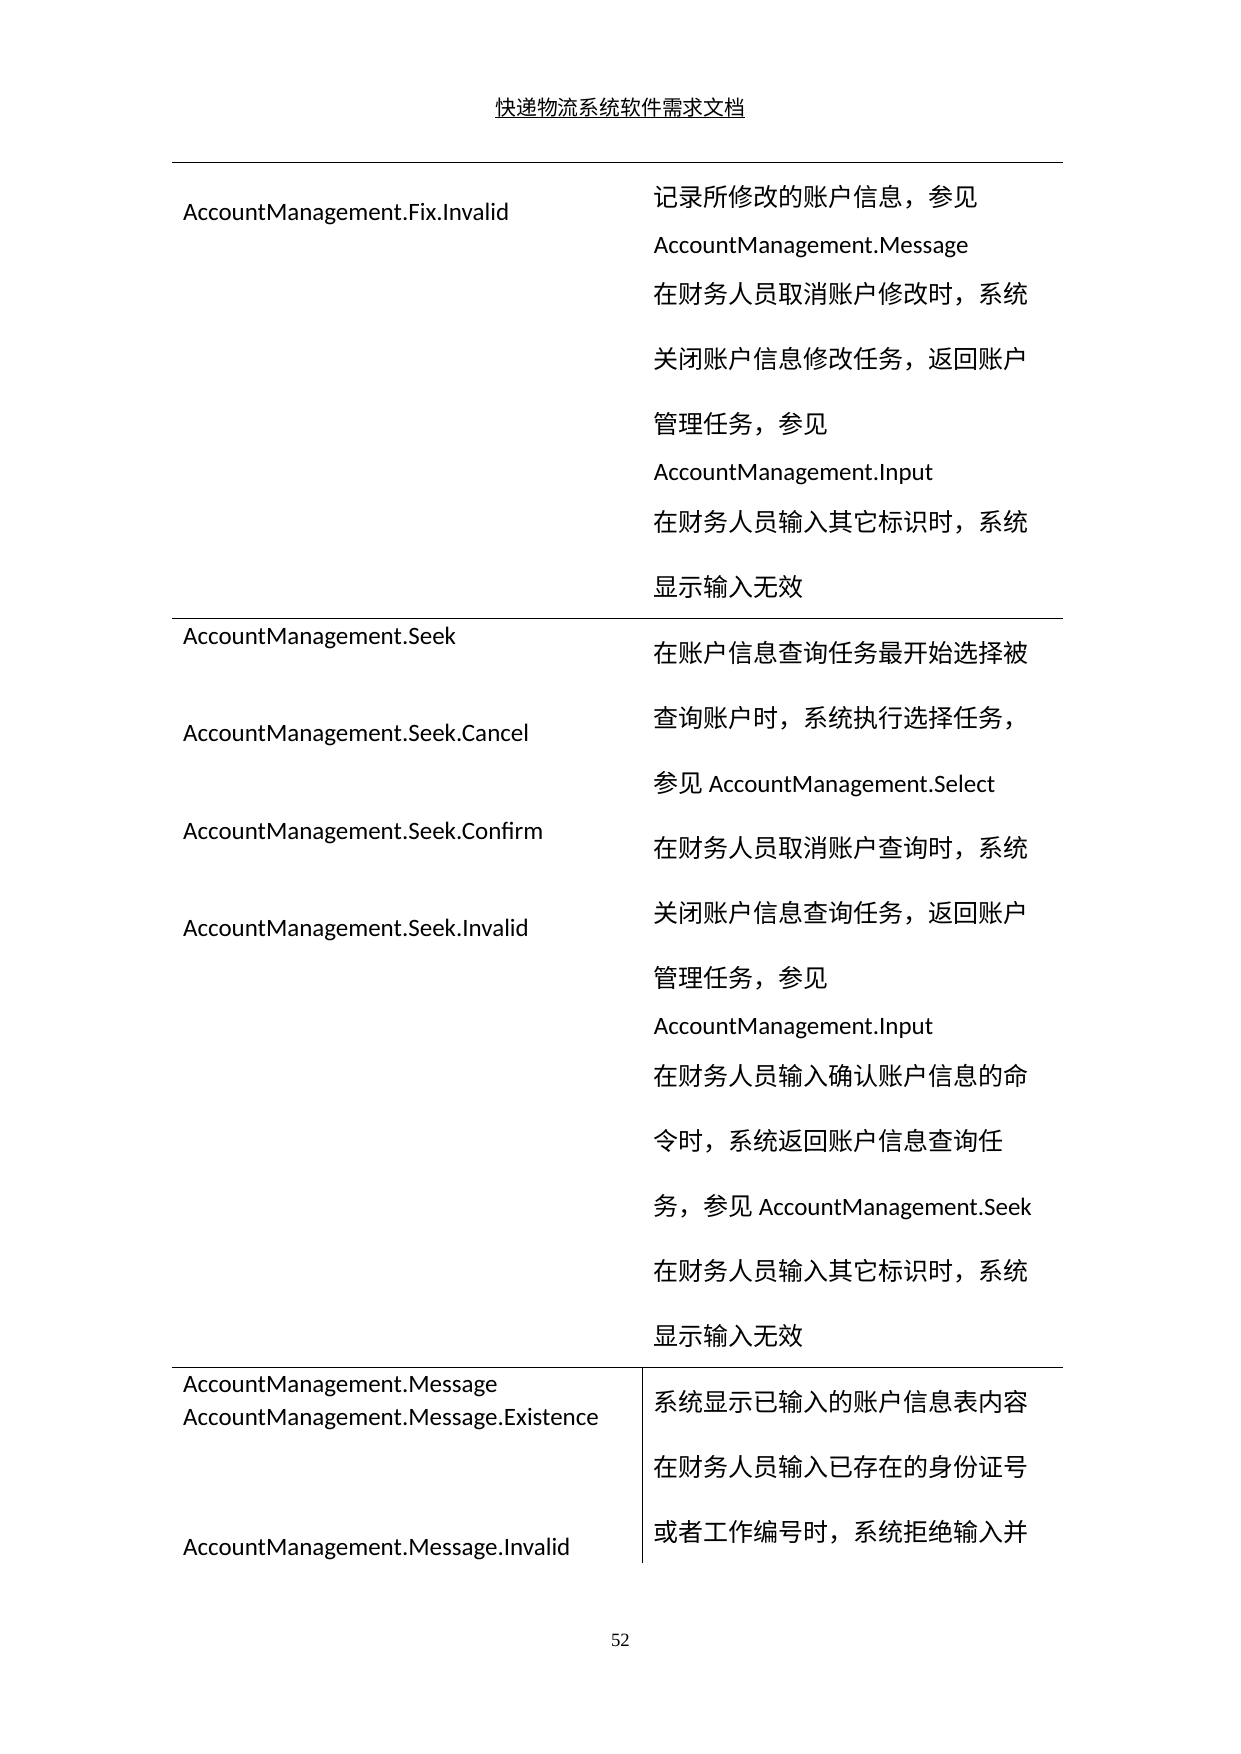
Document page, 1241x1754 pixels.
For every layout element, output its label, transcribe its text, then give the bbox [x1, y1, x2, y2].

table_cell AccountManagement.Seek AccountManagement.Seek.Cancel AccountManagement.Seek.Confirm AccountManagement.Seek.Invalid [172, 619, 642, 1367]
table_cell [643, 163, 1063, 618]
table_cell 在账户信息查询任务最开始选择被查询账户时，系统执行选择任务，参见AccountManagement.Select 在财务人员取消账户查询时，系统关闭账户信息查询任务，返回账户管理任务，参见AccountManagement.Input 在财务人员输入确认账户信息的命令时，系统返回账户信息查询任务，参见AccountManagement.Seek 在财务人员输入其它标识时，系统显示输入无效 [643, 619, 1063, 1367]
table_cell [172, 163, 642, 618]
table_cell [643, 1368, 1063, 1563]
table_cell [172, 1368, 642, 1563]
